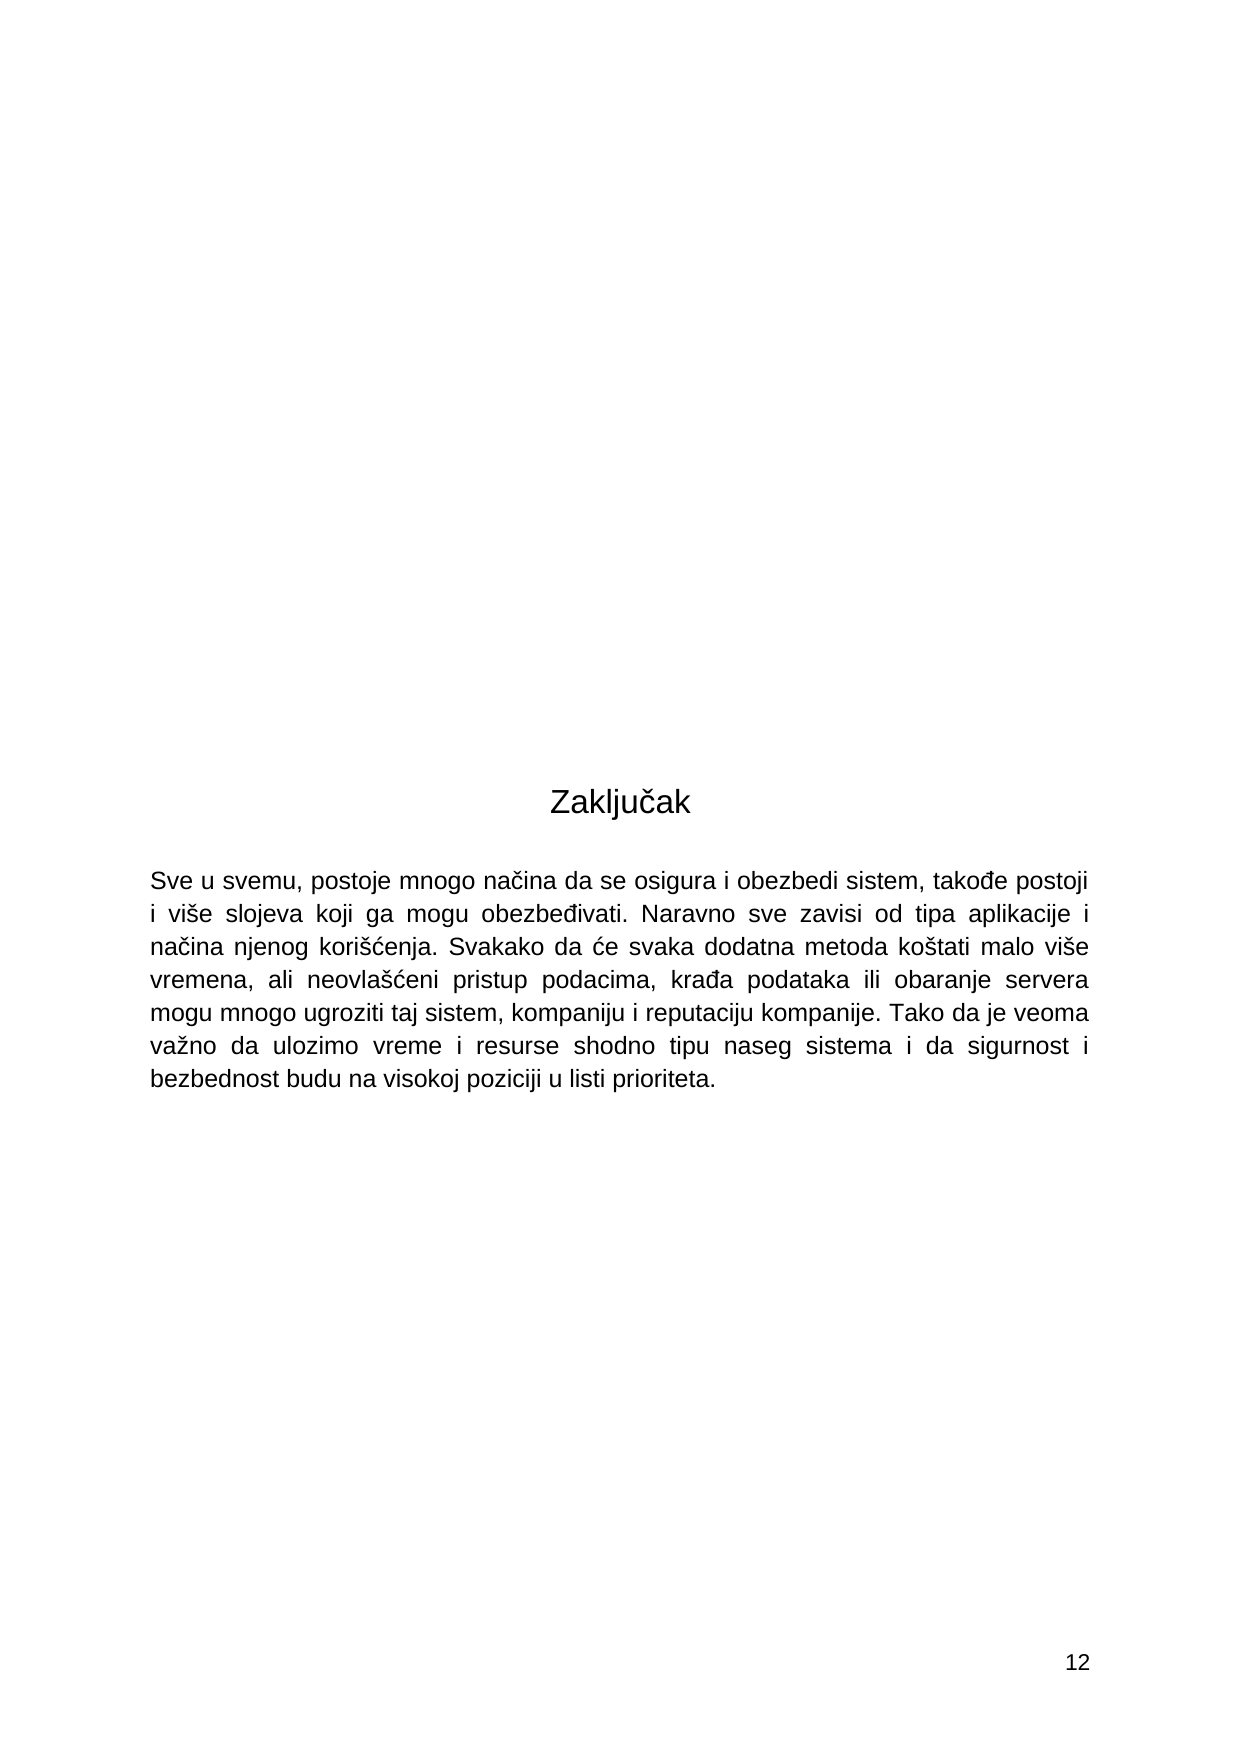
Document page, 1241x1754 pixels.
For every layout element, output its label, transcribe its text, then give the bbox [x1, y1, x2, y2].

text Sve u svemu, postoje mnogo načina da se osigura i obezbedi sistem, takođe postoji i više slojeva koji ga mogu obezbeđivati. Naravno sve zavisi od tipa aplikacije i načina njenog korišćenja. Svakako da će svaka dodatna metoda koštati malo više vremena, ali neovlašćeni pristup podacima, krađa podataka ili obaranje servera mogu mnogo ugroziti taj sistem, kompaniju i reputaciju kompanije. Tako da je veoma važno da ulozimo vreme i resurse shodno tipu naseg sistema i da sigurnost i bezbednost budu na visokoj poziciji u listi prioriteta. [150, 866, 1090, 1093]
subtitle Zaključak [150, 782, 1090, 820]
